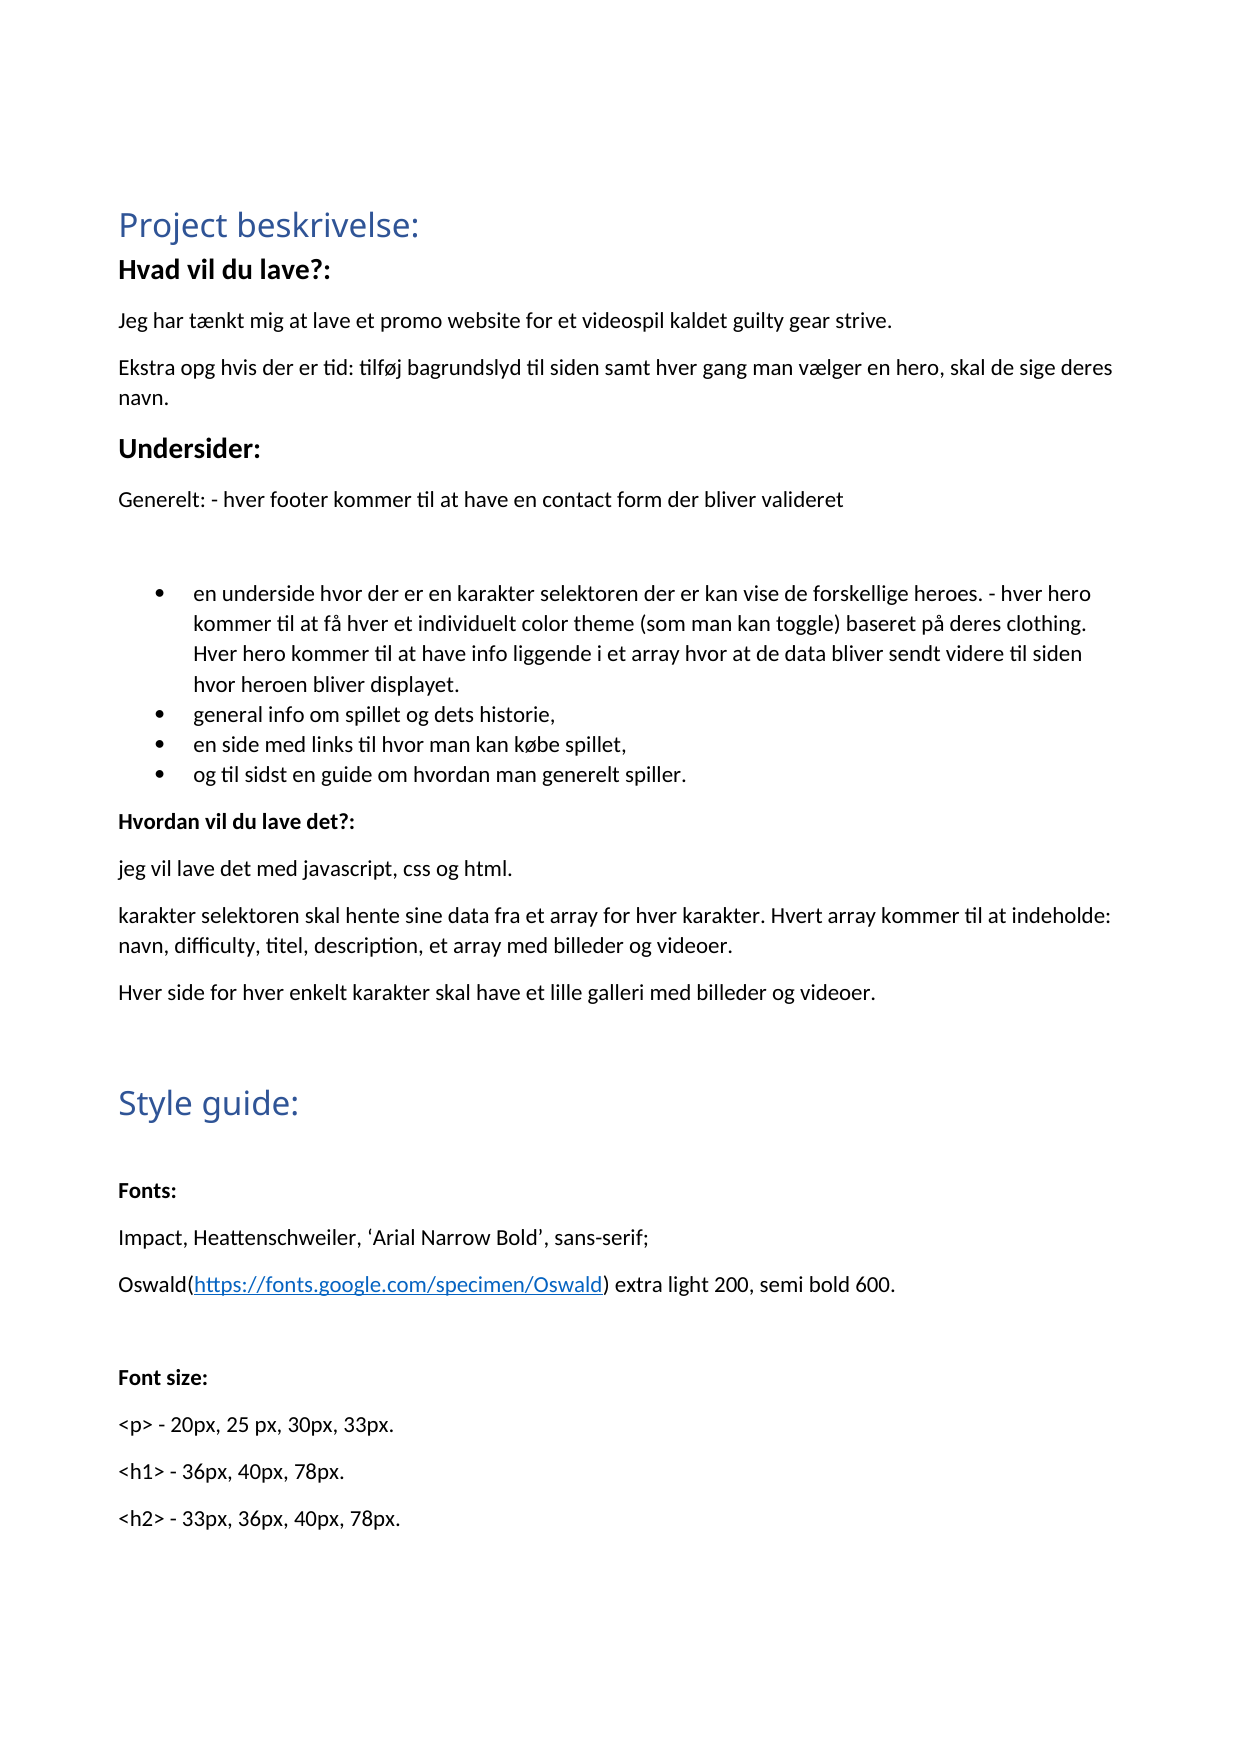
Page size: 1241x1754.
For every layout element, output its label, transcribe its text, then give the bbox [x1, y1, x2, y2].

text Generelt: - hver footer kommer til at have en contact form der bliver valideret [118, 485, 1122, 513]
list en side med links til hvor man kan købe spillet, [156, 730, 1122, 758]
text Font size: [118, 1363, 1122, 1391]
text jeg vil lave det med javascript, css og html. [118, 854, 1122, 882]
text Hver side for hver enkelt karakter skal have et lille galleri med billeder og videoer. [118, 978, 1122, 1006]
list general info om spillet og dets historie, [156, 700, 1122, 728]
text Hvad vil du lave?: [118, 251, 1122, 287]
text Jeg har tænkt mig at lave et promo website for et videospil kaldet guilty gear strive. [118, 306, 1122, 334]
text Oswald(https://fonts.google.com/specimen/Oswald) extra light 200, semi bold 600. [118, 1270, 1122, 1298]
list Hver hero kommer til at have info liggende i et array hvor at de data bliver sendt videre til siden hvor heroen bliver displayet. [193, 639, 1122, 698]
text karakter selektoren skal hente sine data fra et array for hver karakter. Hvert array kommer til at indeholde: navn, difficulty, titel, description, et array med billeder og videoer. [118, 901, 1122, 959]
text Impact, Heattenschweiler, ‘Arial Narrow Bold’, sans-serif; [118, 1223, 1122, 1251]
text <h1> - 36px, 40px, 78px. [118, 1457, 1122, 1485]
text <h2> - 33px, 36px, 40px, 78px. [118, 1504, 1122, 1532]
text Fonts: [118, 1176, 1122, 1204]
subtitle Project beskrivelse: [118, 202, 1122, 248]
list og til sidst en guide om hvordan man generelt spiller. [156, 760, 1122, 788]
text Ekstra opg hvis der er tid: tilføj bagrundslyd til siden samt hver gang man vælger en hero, skal de sige deres navn. [118, 353, 1122, 411]
list en underside hvor der er en karakter selektoren der er kan vise de forskellige heroes. - hver hero kommer til at få hver et individuelt color theme (som man kan toggle) baseret på deres clothing. [156, 579, 1122, 637]
text <p> - 20px, 25 px, 30px, 33px. [118, 1410, 1122, 1438]
subtitle Style guide: [118, 1080, 1122, 1126]
text Hvordan vil du lave det?: [118, 807, 1122, 835]
text Undersider: [118, 430, 1122, 466]
